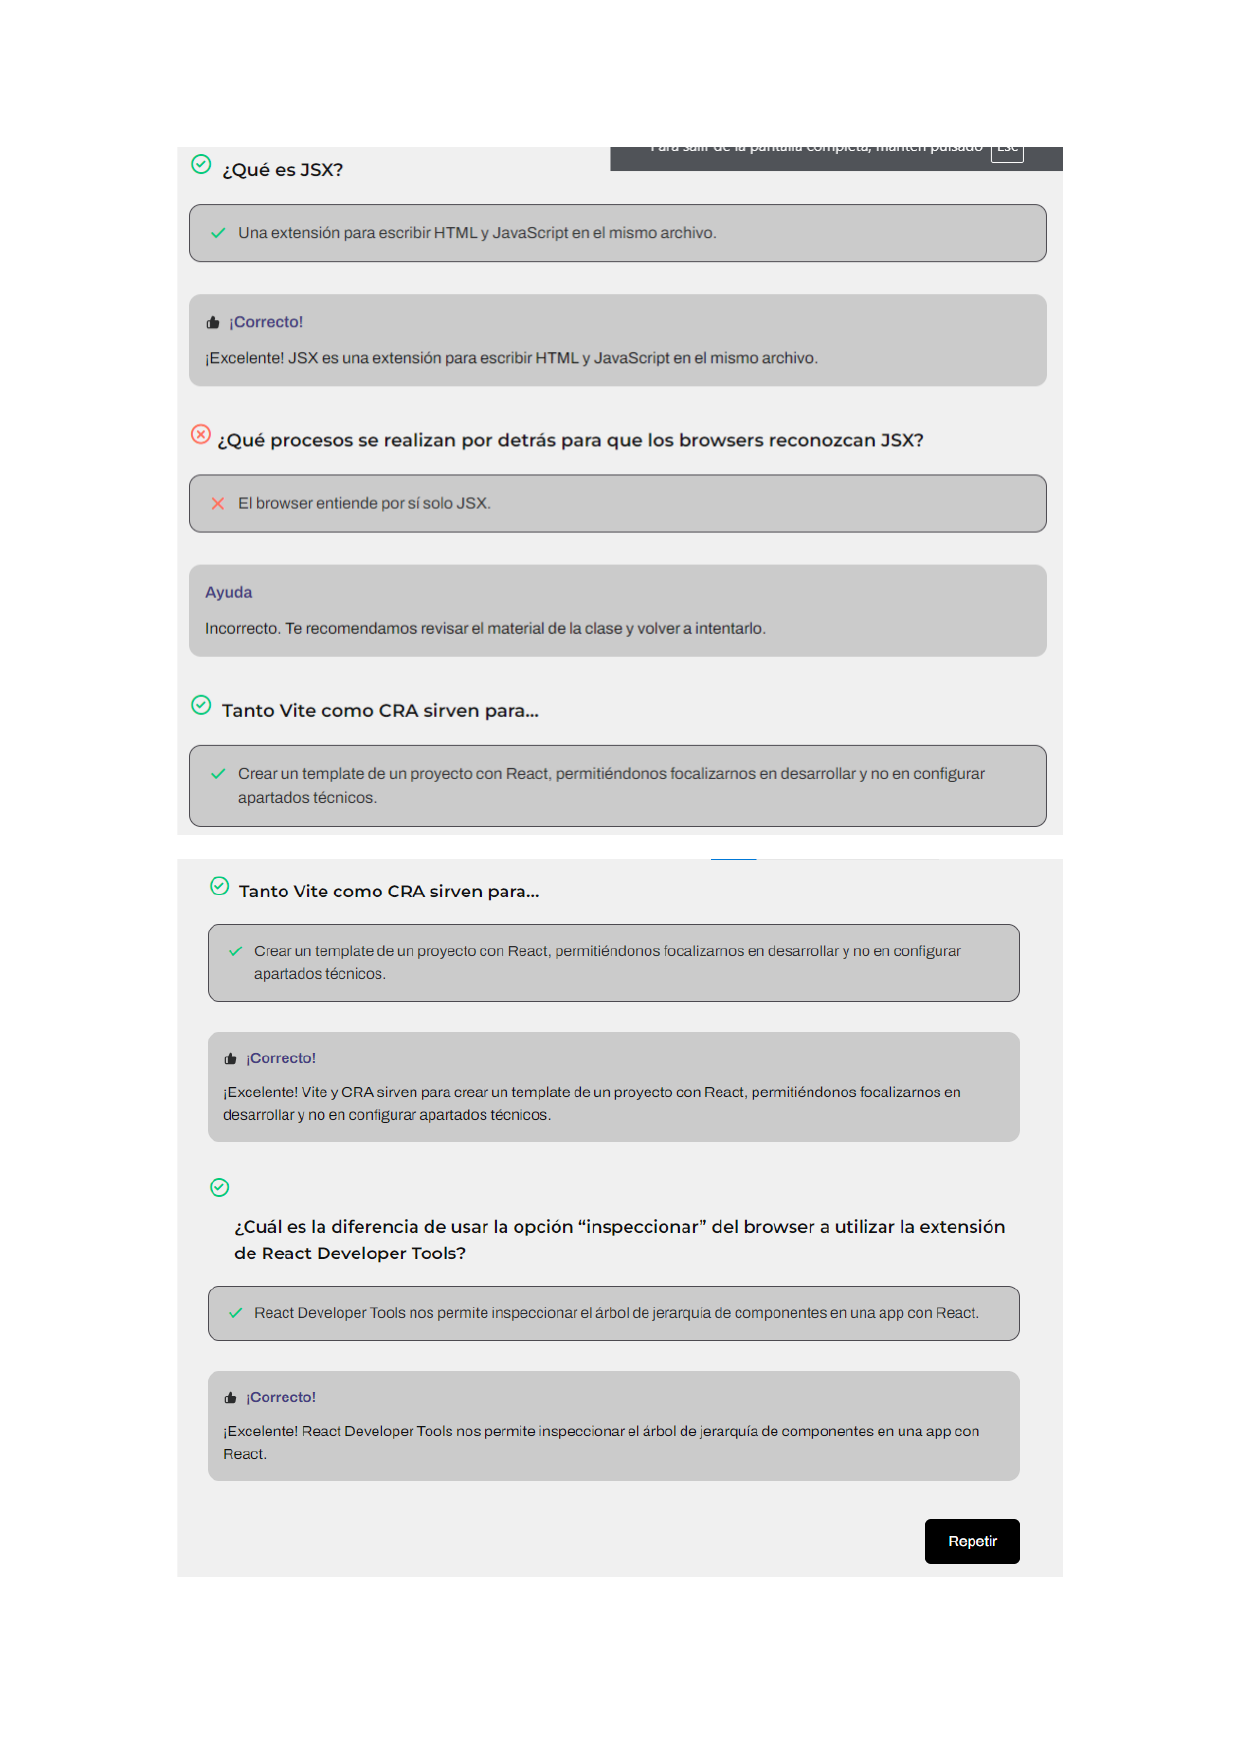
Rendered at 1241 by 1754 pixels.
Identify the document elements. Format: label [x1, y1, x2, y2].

picture [177, 859, 1063, 1577]
picture [177, 147, 1063, 835]
